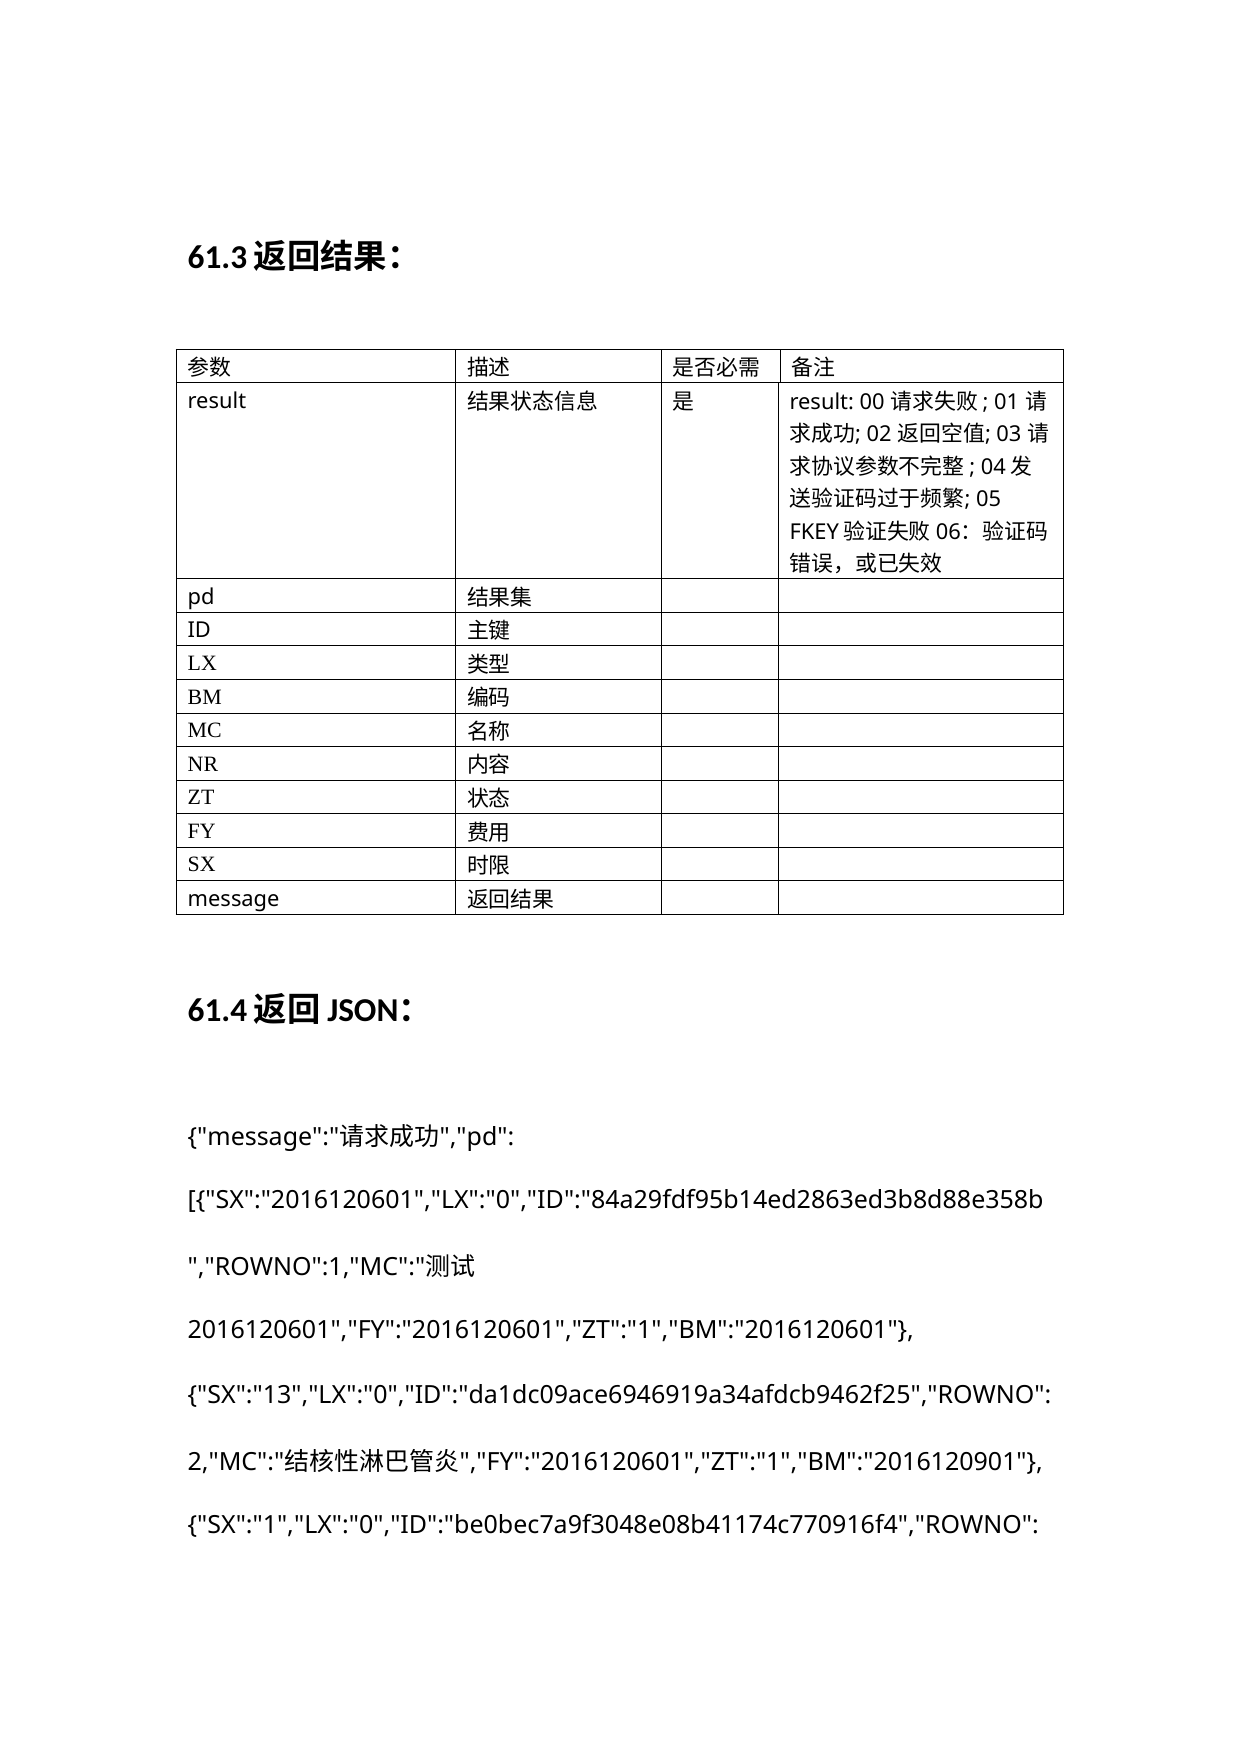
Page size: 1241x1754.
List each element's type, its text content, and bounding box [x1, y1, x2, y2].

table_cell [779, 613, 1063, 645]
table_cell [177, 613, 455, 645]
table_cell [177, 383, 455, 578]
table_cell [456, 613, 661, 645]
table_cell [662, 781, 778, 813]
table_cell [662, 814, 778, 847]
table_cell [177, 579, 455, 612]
subtitle 61.3返回结果： [187, 222, 1053, 287]
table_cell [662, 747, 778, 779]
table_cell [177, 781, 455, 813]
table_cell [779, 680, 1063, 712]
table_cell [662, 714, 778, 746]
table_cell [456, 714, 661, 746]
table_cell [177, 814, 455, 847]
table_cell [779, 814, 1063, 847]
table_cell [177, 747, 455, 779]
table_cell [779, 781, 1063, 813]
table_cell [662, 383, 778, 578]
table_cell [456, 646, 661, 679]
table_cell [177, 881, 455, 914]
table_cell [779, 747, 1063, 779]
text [187, 1102, 1053, 1557]
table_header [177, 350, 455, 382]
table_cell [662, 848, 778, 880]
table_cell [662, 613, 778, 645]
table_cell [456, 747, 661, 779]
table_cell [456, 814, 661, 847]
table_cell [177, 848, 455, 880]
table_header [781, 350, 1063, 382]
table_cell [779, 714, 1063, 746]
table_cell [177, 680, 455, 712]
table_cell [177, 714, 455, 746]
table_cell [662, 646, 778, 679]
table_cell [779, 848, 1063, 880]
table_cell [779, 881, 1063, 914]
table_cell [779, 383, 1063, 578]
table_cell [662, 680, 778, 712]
subtitle 61.4返回JSON： [187, 974, 1053, 1039]
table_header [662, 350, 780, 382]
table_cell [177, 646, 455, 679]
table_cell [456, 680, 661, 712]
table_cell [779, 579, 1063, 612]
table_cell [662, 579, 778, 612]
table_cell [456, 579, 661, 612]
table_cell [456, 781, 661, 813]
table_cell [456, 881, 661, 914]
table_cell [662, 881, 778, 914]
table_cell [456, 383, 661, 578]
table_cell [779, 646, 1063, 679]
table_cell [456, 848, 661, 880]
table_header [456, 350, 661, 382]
